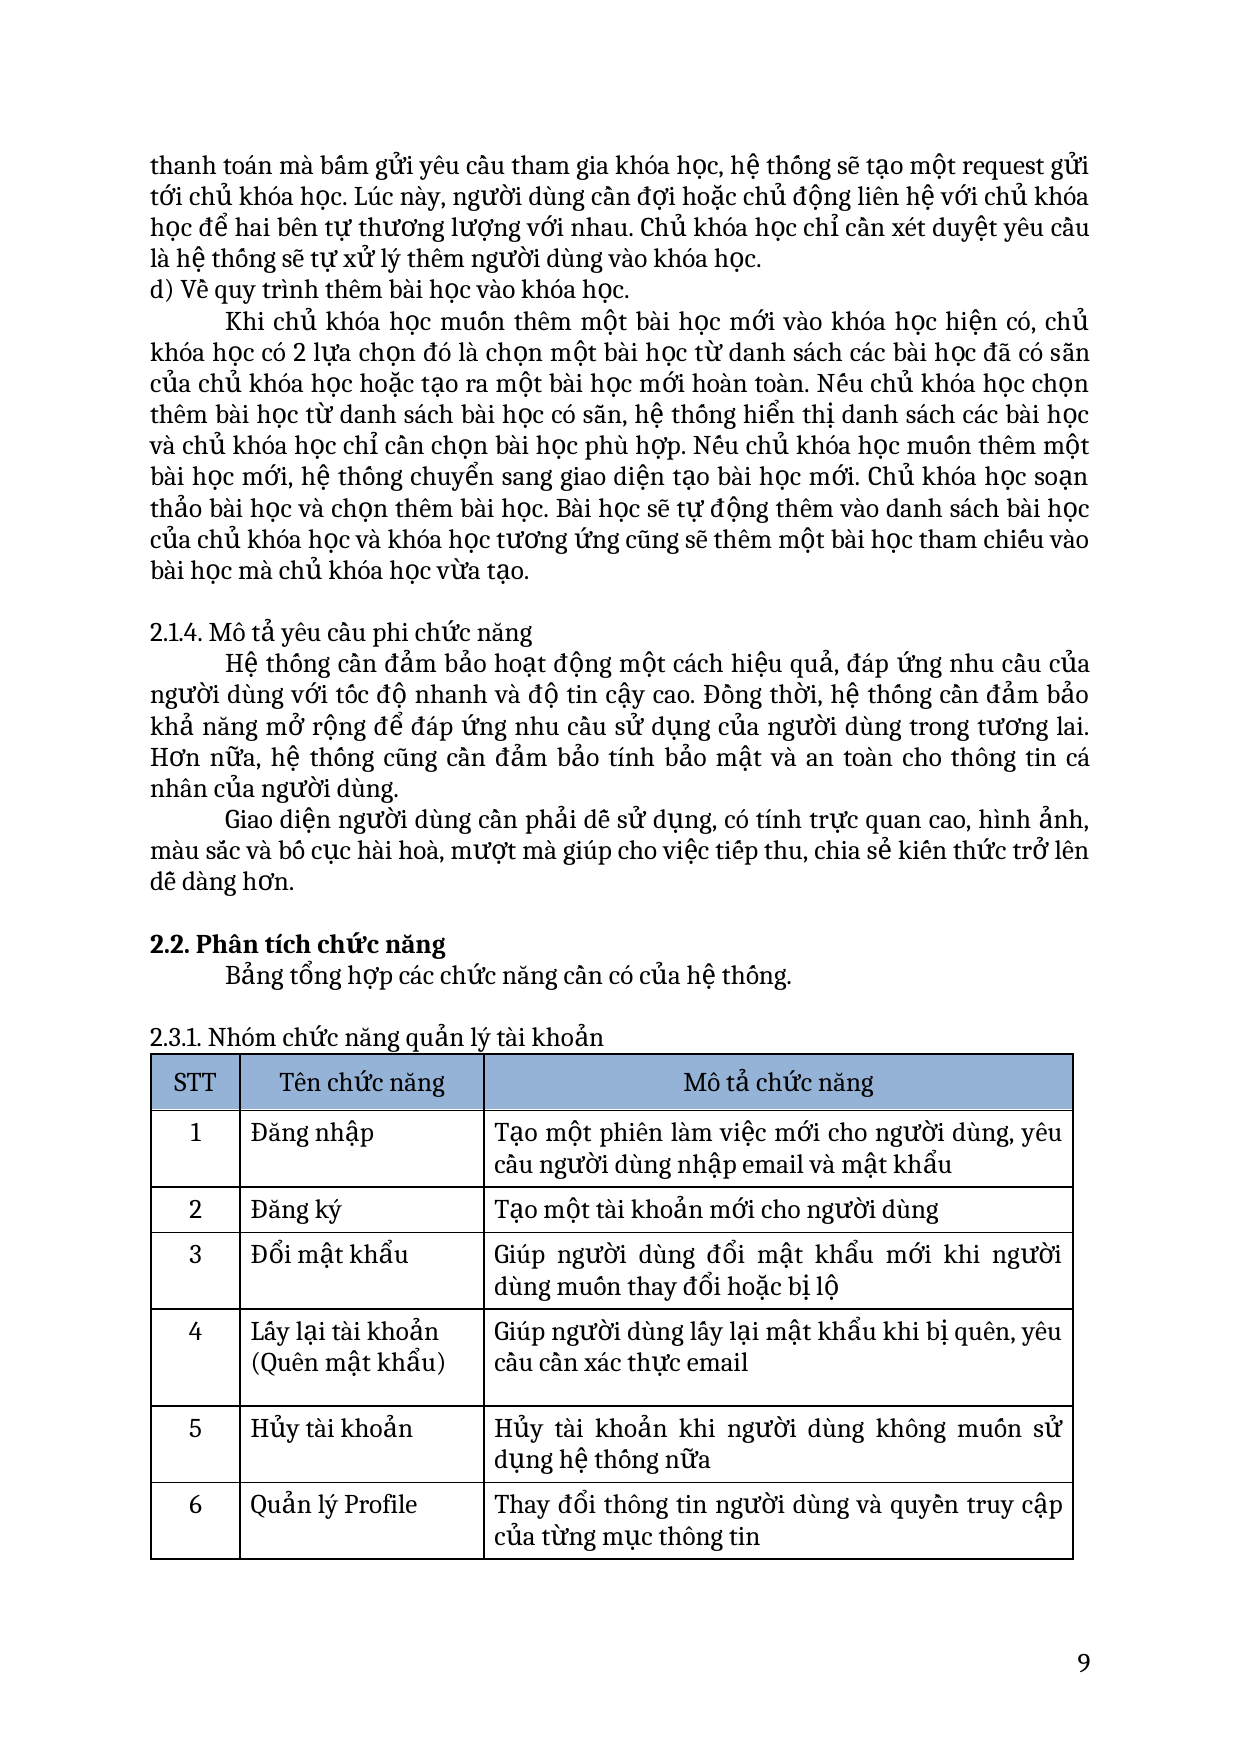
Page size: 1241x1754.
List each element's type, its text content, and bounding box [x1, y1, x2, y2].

table_cell Tạo một phiên làm việc mới cho người dùng, yêu cầu người dùng nhập email và mật khẩu [485, 1111, 1072, 1186]
table_cell Thay đổi thông tin người dùng và quyền truy cập của từng mục thông tin [485, 1483, 1072, 1558]
subtitle 2.1.4. Mô tả yêu cầu phi chức năng [150, 617, 1090, 648]
table_header Tên chức năng [241, 1055, 483, 1109]
subtitle 2.3.1. Nhóm chức năng quản lý tài khoản [150, 1022, 1090, 1053]
table_cell Giúp người dùng đổi mật khẩu mới khi người dùng muốn thay đổi hoặc bị lộ [485, 1233, 1072, 1308]
table_cell Tạo một tài khoản mới cho người dùng [485, 1188, 1072, 1231]
table_cell 5 [152, 1407, 239, 1481]
table_cell Đăng nhập [241, 1111, 483, 1186]
table_cell 4 [152, 1310, 239, 1405]
text Hệ thống cần đảm bảo hoạt động một cách hiệu quả, đáp ứng nhu cầu của người dùng với tốc độ nhanh và độ tin cậy cao. Đồng thời, hệ thống cần đảm bảo khả năng mở rộng để đáp ứng nhu cầu sử dụng của người dùng trong tương lai. Hơn nữa, hệ thống cũng cần đảm bảo tính bảo mật và an toàn cho thông tin cá nhân của người dùng. [150, 648, 1090, 804]
table_cell Hủy tài khoản khi người dùng không muốn sử dụng hệ thống nữa [485, 1407, 1072, 1481]
table_cell 2 [152, 1188, 239, 1231]
table_cell Quản lý Profile [241, 1483, 483, 1558]
text Khi chủ khóa học muốn thêm một bài học mới vào khóa học hiện có, chủ khóa học có 2 lựa chọn đó là chọn một bài học từ danh sách các bài học đã có sẵn của chủ khóa học hoặc tạo ra một bài học mới hoàn toàn. Nếu chủ khóa học chọn thêm bài học từ danh sách bài học có sẵn, hệ thống hiển thị danh sách các bài học và chủ khóa học chỉ cần chọn bài học phù hợp. Nếu chủ khóa học muốn thêm một bài học mới, hệ thống chuyển sang giao diện tạo bài học mới. Chủ khóa học soạn thảo bài học và chọn thêm bài học. Bài học sẽ tự động thêm vào danh sách bài học của chủ khóa học và khóa học tương ứng cũng sẽ thêm một bài học tham chiếu vào bài học mà chủ khóa học vừa tạo. [150, 306, 1090, 586]
table_cell 6 [152, 1483, 239, 1558]
text Bảng tổng hợp các chức năng cần có của hệ thống. [150, 960, 1090, 991]
text d) Về quy trình thêm bài học vào khóa học. [150, 274, 1090, 306]
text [150, 150, 1090, 274]
table_cell Đổi mật khẩu [241, 1233, 483, 1308]
subtitle 2.2. Phân tích chức năng [150, 929, 1090, 960]
table_cell 1 [152, 1111, 239, 1186]
table_cell Giúp người dùng lấy lại mật khẩu khi bị quên, yêu cầu cần xác thực email [485, 1310, 1072, 1405]
text Giao diện người dùng cần phải dễ sử dụng, có tính trực quan cao, hình ảnh, màu sắc và bố cục hài hoà, mượt mà giúp cho việc tiếp thu, chia sẻ kiến thức trở lên dễ dàng hơn. [150, 804, 1090, 897]
table_cell 3 [152, 1233, 239, 1308]
table_header STT [152, 1055, 239, 1109]
table_cell Lấy lại tài khoản (Quên mật khẩu) [241, 1310, 483, 1405]
table_cell Đăng ký [241, 1188, 483, 1231]
table_header Mô tả chức năng [485, 1055, 1072, 1109]
table_cell Hủy tài khoản [241, 1407, 483, 1481]
